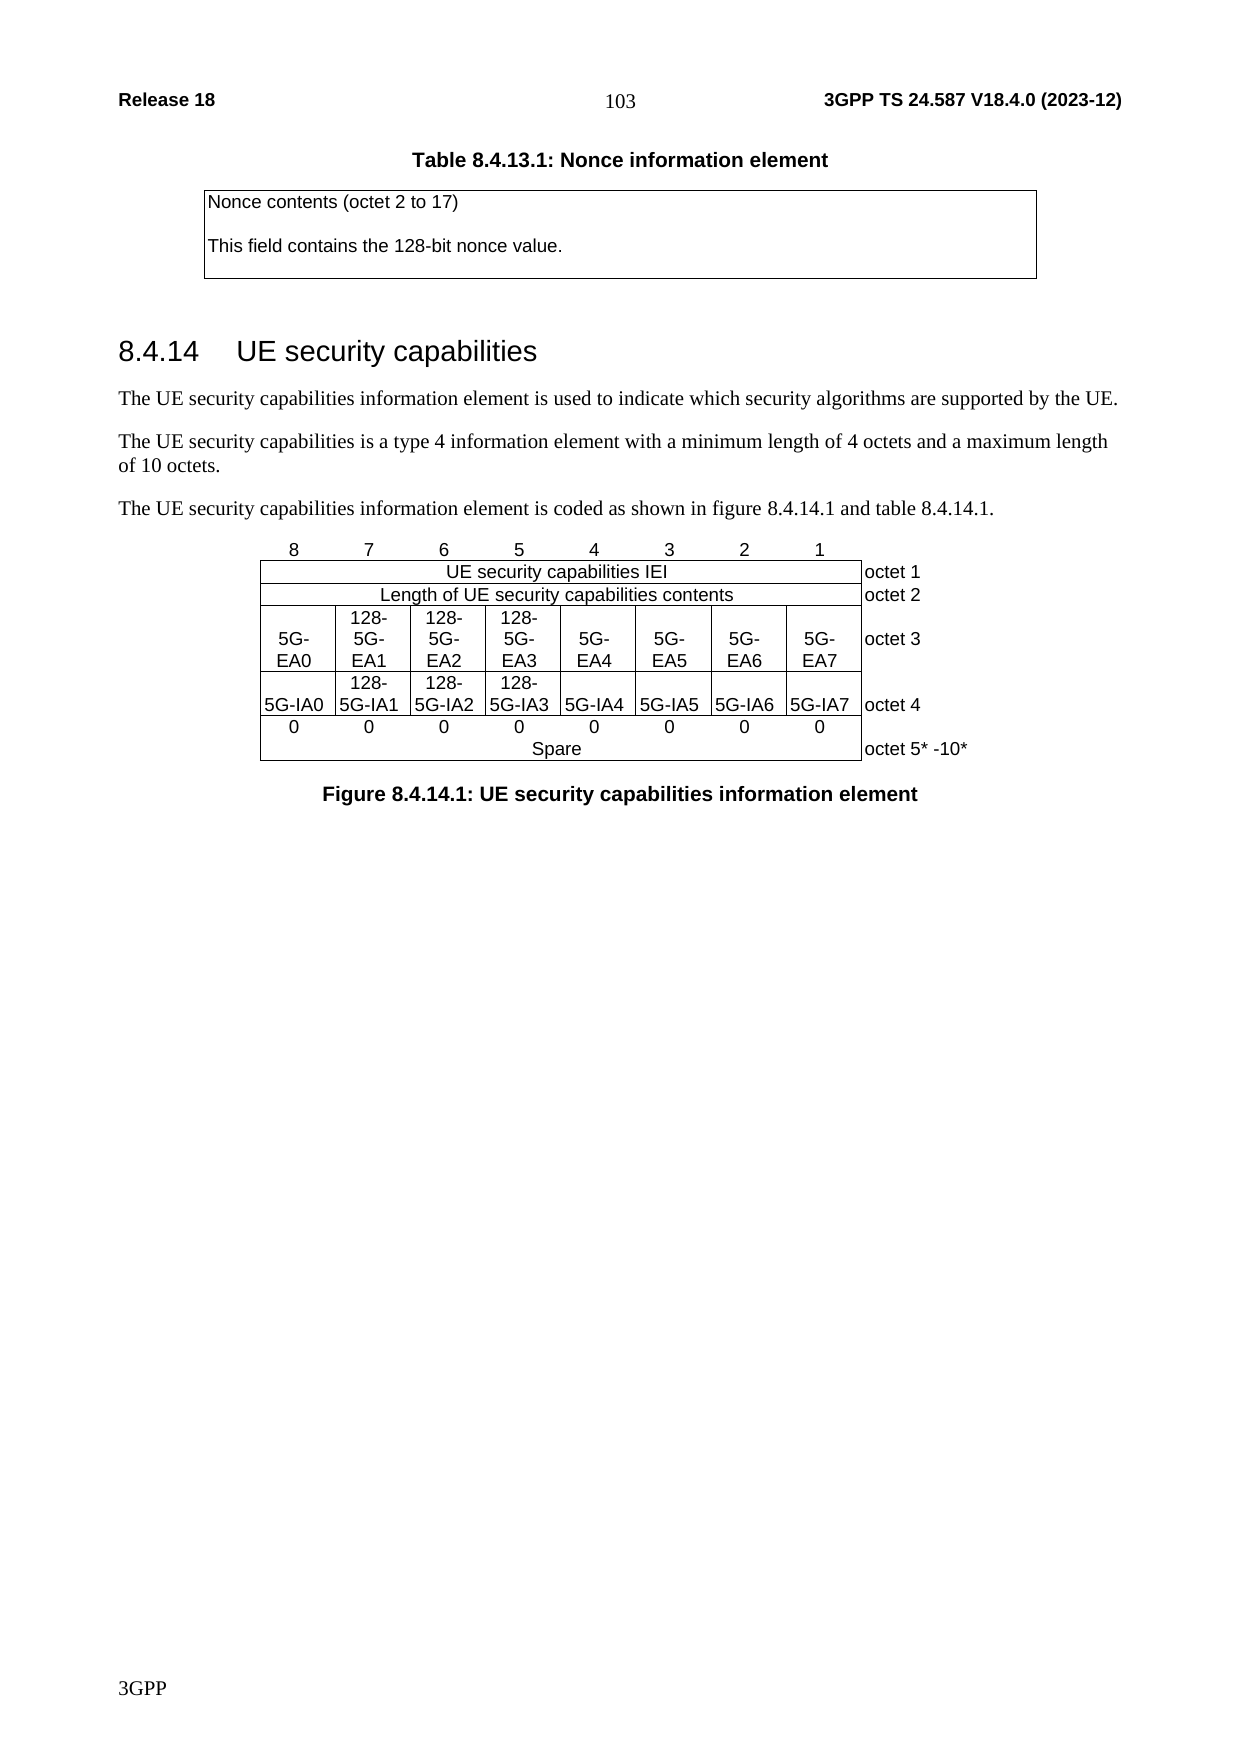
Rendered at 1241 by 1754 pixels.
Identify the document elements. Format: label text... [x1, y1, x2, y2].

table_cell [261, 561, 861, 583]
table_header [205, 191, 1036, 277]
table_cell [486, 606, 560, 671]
text The UE security capabilities is a type 4 information element with a minimum length of 4 octets and a maximum length of 10 octets. [118, 429, 1122, 477]
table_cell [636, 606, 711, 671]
subtitle 8.4.14 UE security capabilities [118, 334, 1122, 367]
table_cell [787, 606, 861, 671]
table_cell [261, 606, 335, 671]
text The UE security capabilities information element is used to indicate which security algorithms are supported by the UE. [118, 386, 1122, 410]
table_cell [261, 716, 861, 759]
text Table 8.4.13.1: Nonce information element [118, 147, 1122, 171]
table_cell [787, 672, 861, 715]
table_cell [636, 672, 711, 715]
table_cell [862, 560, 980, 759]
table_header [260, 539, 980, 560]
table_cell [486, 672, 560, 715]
text The UE security capabilities information element is coded as shown in figure 8.4.14.1 and table 8.4.14.1. [118, 496, 1122, 520]
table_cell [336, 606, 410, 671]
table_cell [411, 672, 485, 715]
text Figure 8.4.14.1: UE security capabilities information element [118, 782, 1122, 806]
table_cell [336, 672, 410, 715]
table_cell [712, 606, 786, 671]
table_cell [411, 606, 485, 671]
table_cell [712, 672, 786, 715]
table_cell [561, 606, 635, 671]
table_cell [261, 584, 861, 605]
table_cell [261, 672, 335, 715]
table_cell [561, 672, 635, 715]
